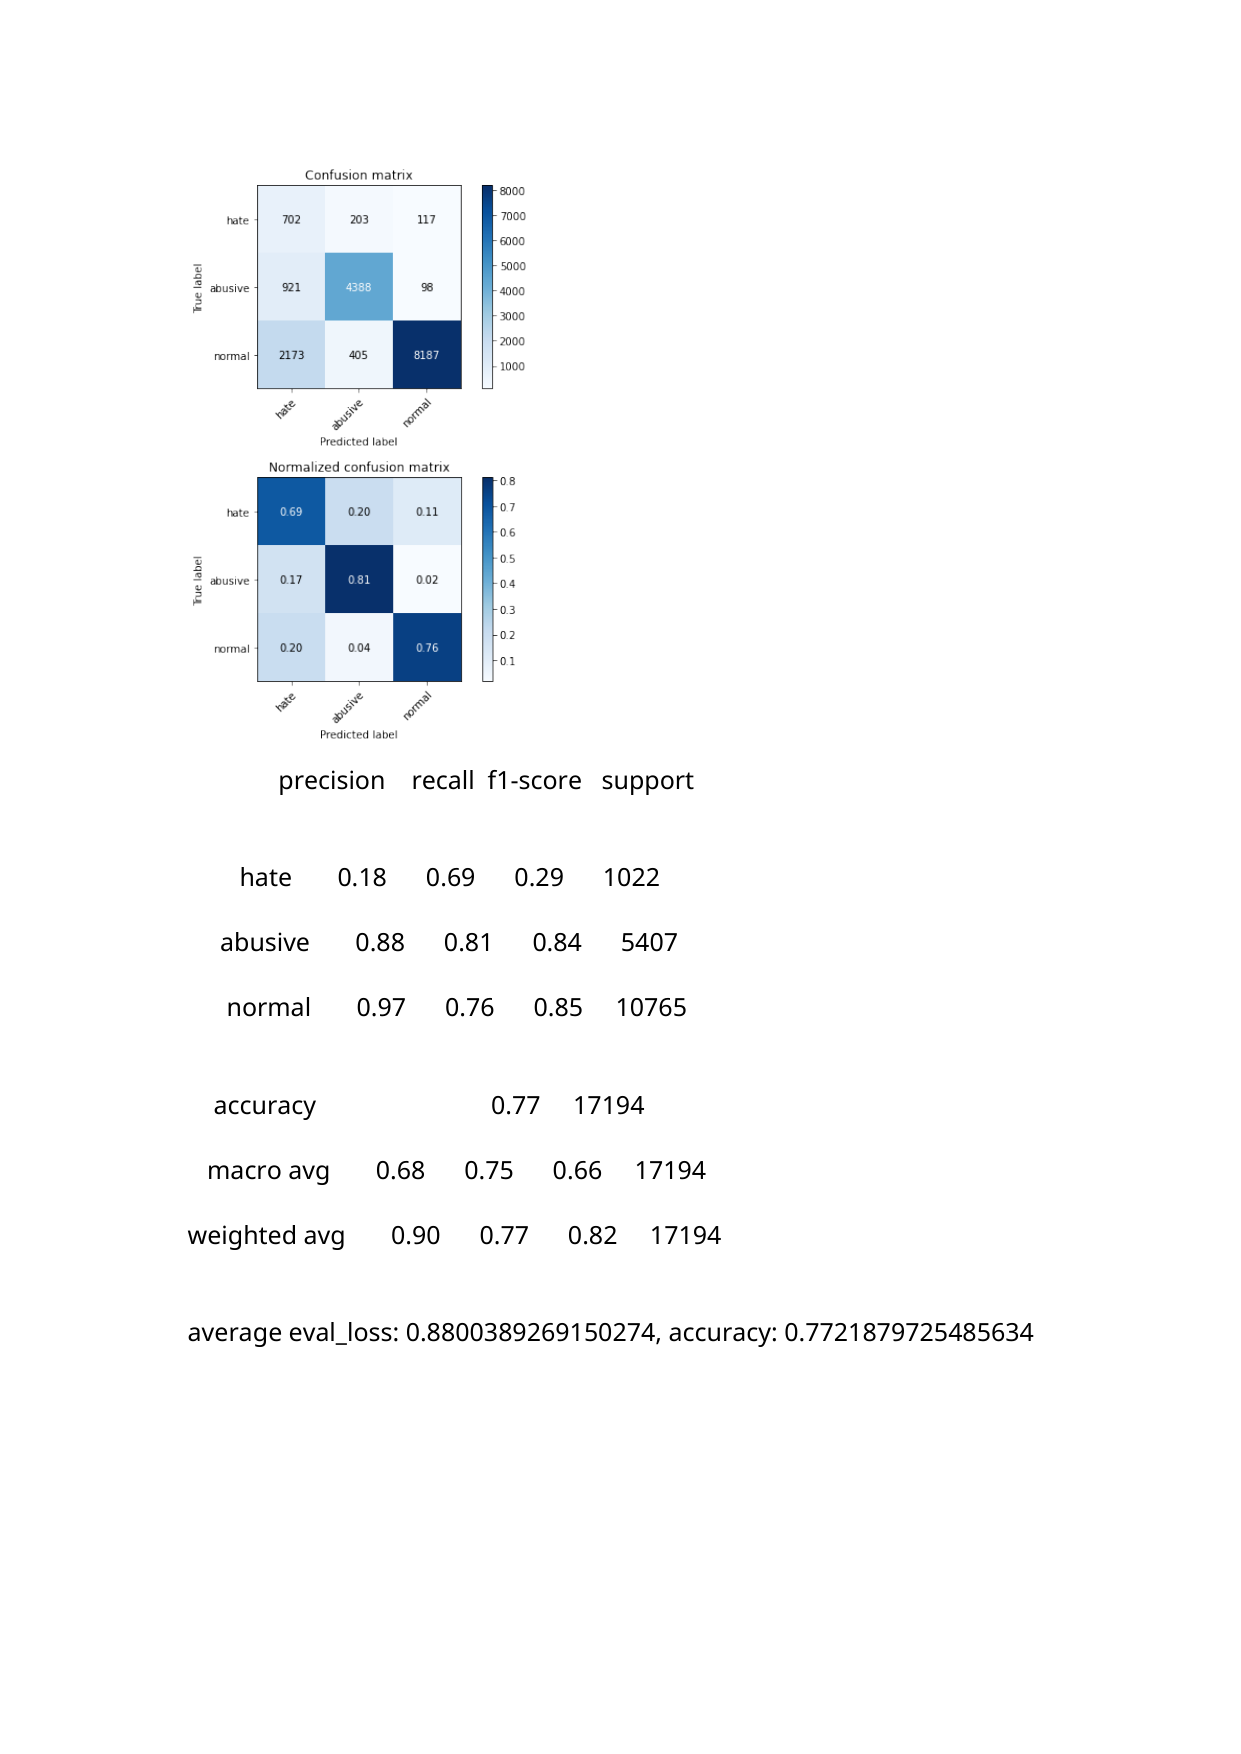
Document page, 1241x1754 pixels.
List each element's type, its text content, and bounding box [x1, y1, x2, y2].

text normal 0.97 0.76 0.85 10765 [187, 974, 1053, 1039]
text weighted avg 0.90 0.77 0.82 17194 [187, 1202, 1053, 1267]
text hate 0.18 0.69 0.29 1022 [187, 844, 1053, 909]
text average eval_loss: 0.8800389269150274, accuracy: 0.7721879725485634 [187, 1299, 1053, 1364]
text precision recall f1-score support [187, 747, 1053, 812]
text macro avg 0.68 0.75 0.66 17194 [187, 1137, 1053, 1202]
text accuracy 0.77 17194 [187, 1072, 1053, 1137]
picture [187, 455, 523, 747]
text abusive 0.88 0.81 0.84 5407 [187, 909, 1053, 974]
picture [187, 162, 533, 454]
